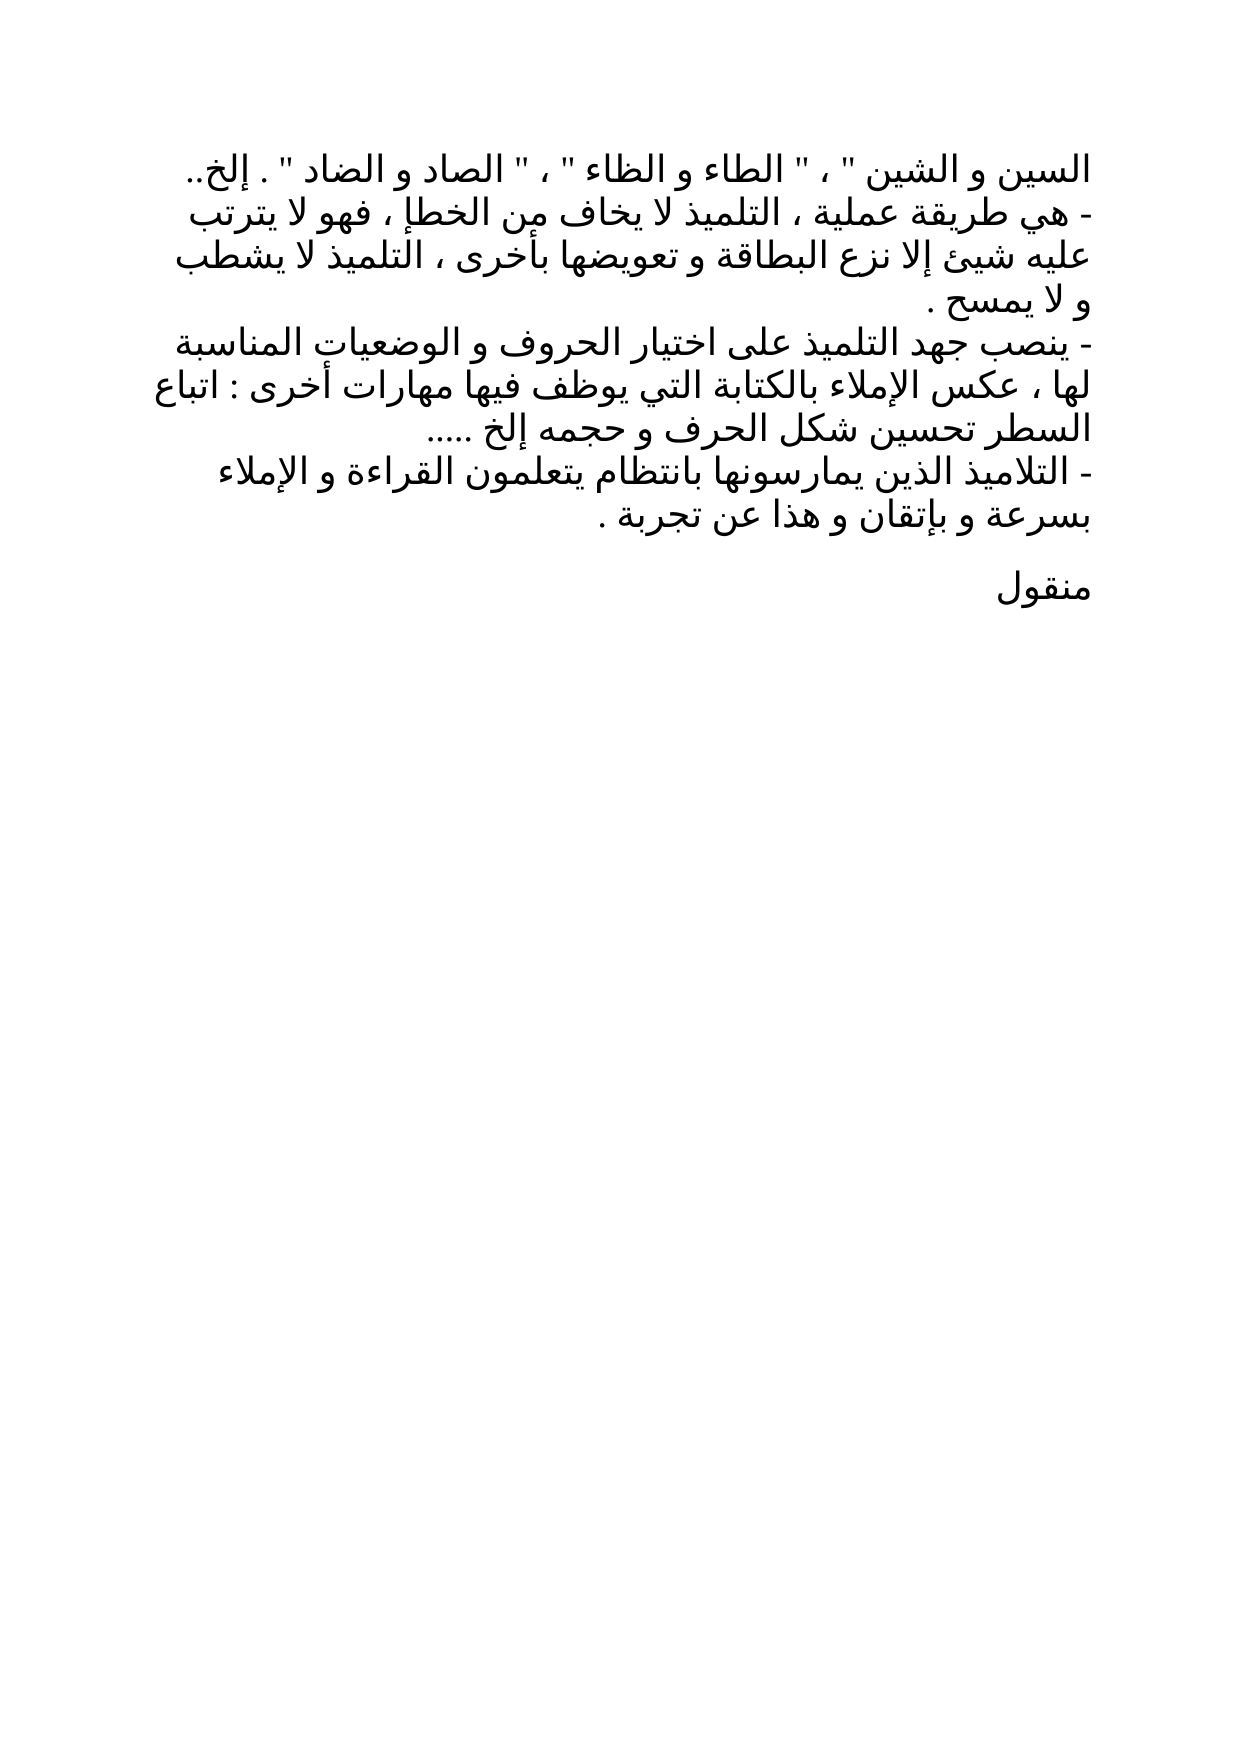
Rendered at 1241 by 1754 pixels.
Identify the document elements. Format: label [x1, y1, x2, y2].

text [148, 148, 1093, 608]
